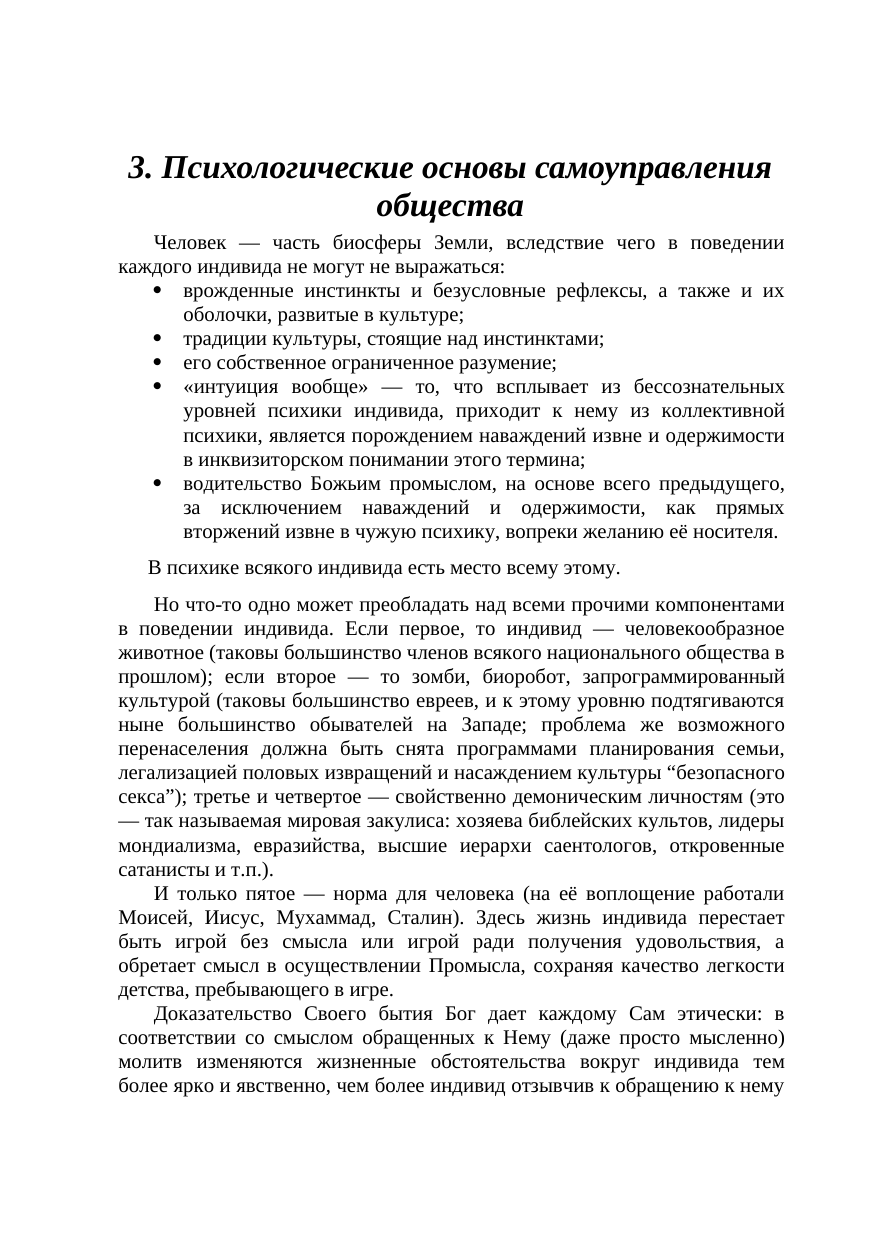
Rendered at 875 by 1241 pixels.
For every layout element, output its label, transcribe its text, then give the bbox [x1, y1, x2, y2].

list традиции культуры, стоящие над инстинктами; [153, 326, 785, 350]
list врожденные инстинкты и безусловные рефлексы, а также и их оболочки, развитые в культуре; [153, 278, 785, 326]
list Но что-то одно может преобладать над всеми прочими компонентами в поведении индивида. Если первое, то индивид — человекообразное животное (таковы большинство членов всякого национального общества в прошлом); если второе — то зомби, биоробот, запрограммированный культурой (таковы большинство евреев, и к этому уровню подтягиваются ныне большинство обывателей на Западе; проблема же возможного перенаселения должна быть снята программами планирования семьи, легализацией половых извращений и насаждением культуры “безопасного секса”); третье и четвертое — свойственно демоническим личностям (это — так называемая мировая закулиса: хозяева библейских культов, лидеры мондиализма, евразийства, высшие иерархи саентологов, откровенные сатанисты и т.п.). [118, 592, 785, 881]
list В психике всякого индивида есть место всему этому. [148, 555, 756, 579]
list его собственное ограниченное разумение; [153, 350, 785, 374]
list И только пятое — норма для человека (на её воплощение работали Моисей, Иисус, Мухаммад, Сталин). Здесь жизнь индивида перестает быть игрой без смысла или игрой ради получения удовольствия, а обретает смысл в осуществлении Промысла, сохраняя качество легкости детства, пребывающего в игре. [118, 881, 785, 1001]
list «интуиция вообще» — то, что всплывает из бессознательных уровней психики индивида, приходит к нему из коллективной психики, является порождением наваждений извне и одержимости в инквизиторском понимании этого термина; [153, 374, 785, 471]
list Человек — часть биосферы Земли, вследствие чего в поведении каждого индивида не могут не выражаться: [118, 230, 785, 278]
list водительство Божьим промыслом, на основе всего предыдущего, за исключением наваждений и одержимости, как прямых вторжений извне в чужую психику, вопреки желанию её носителя. [153, 471, 785, 543]
subtitle 3. Психологические основы самоуправления общества [118, 147, 785, 224]
